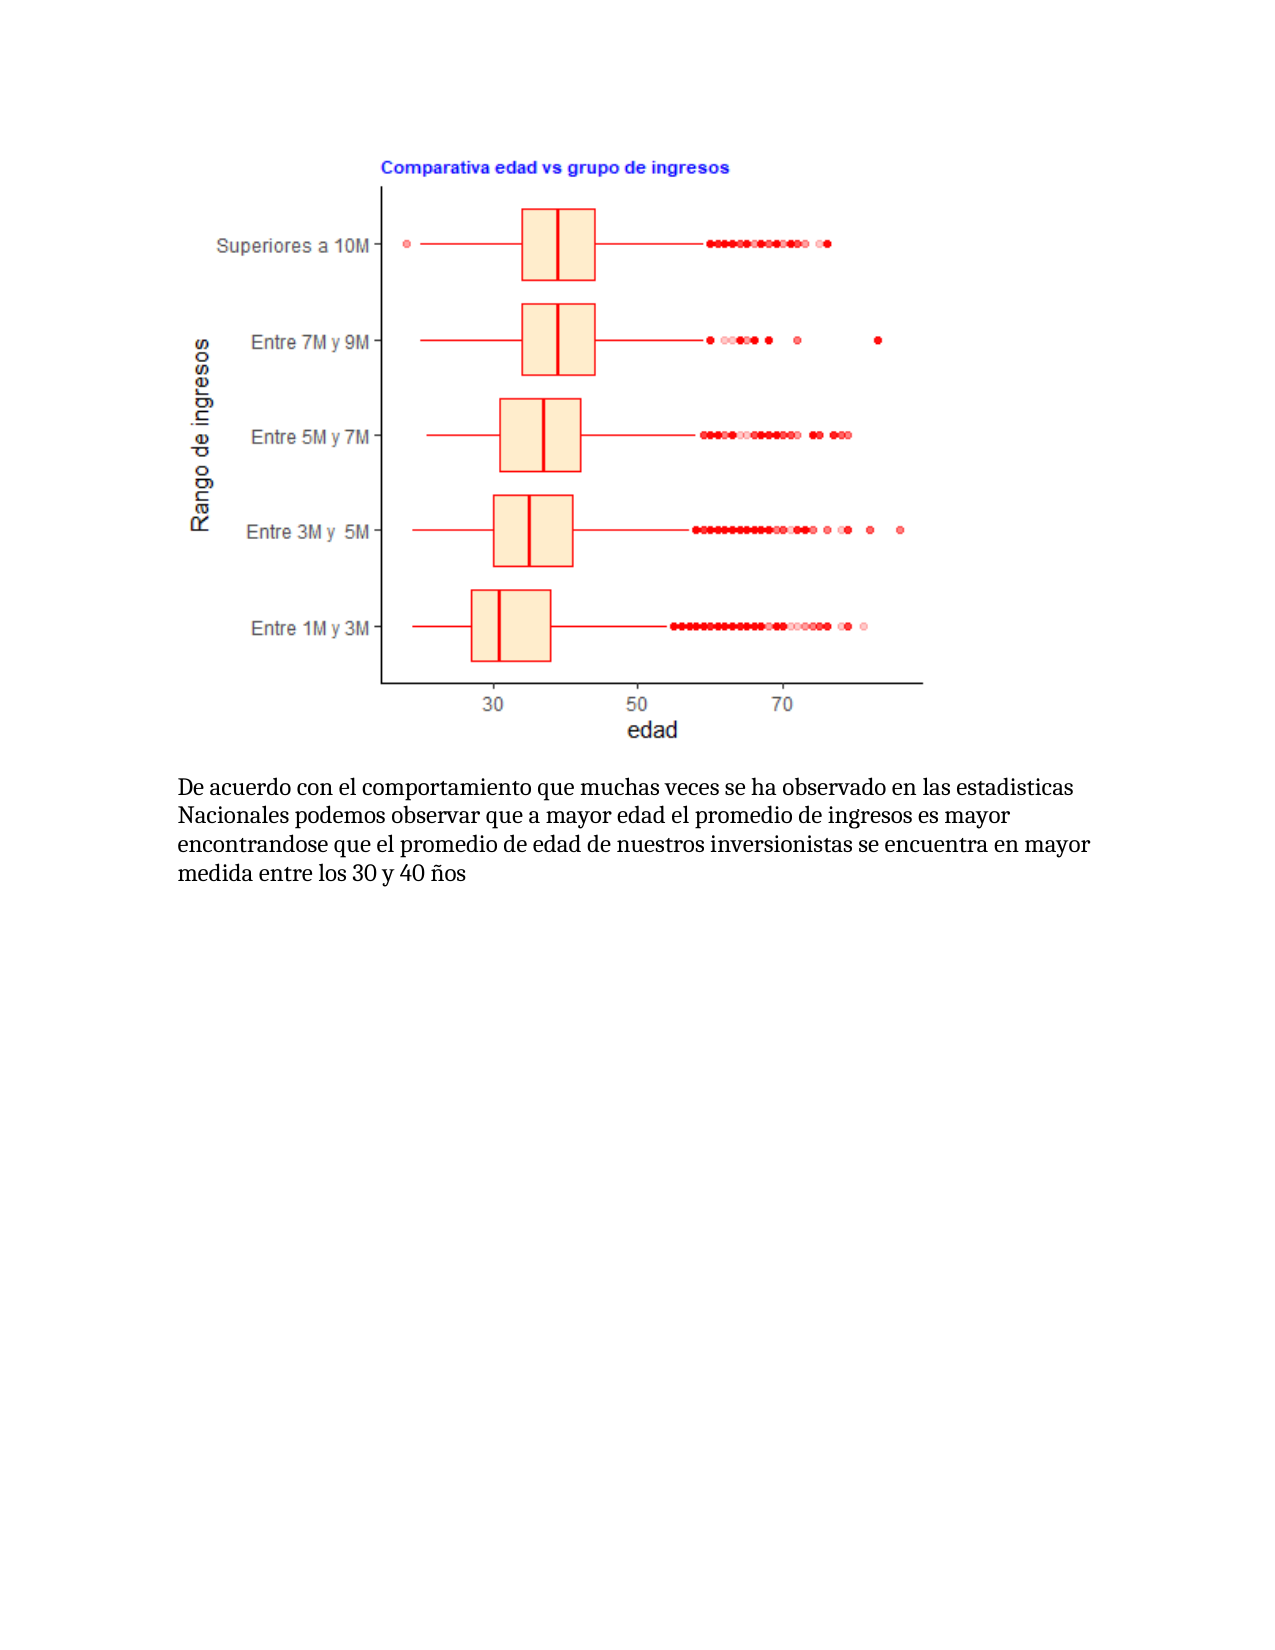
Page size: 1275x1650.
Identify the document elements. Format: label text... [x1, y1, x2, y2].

text De acuerdo con el comportamiento que muchas veces se ha observado en las estadisticas Nacionales podemos observar que a mayor edad el promedio de ingresos es mayor encontrandose que el promedio de edad de nuestros inversionistas se encuentra en mayor medida entre los 30 y 40 ños [177, 773, 1098, 888]
picture [177, 147, 935, 754]
